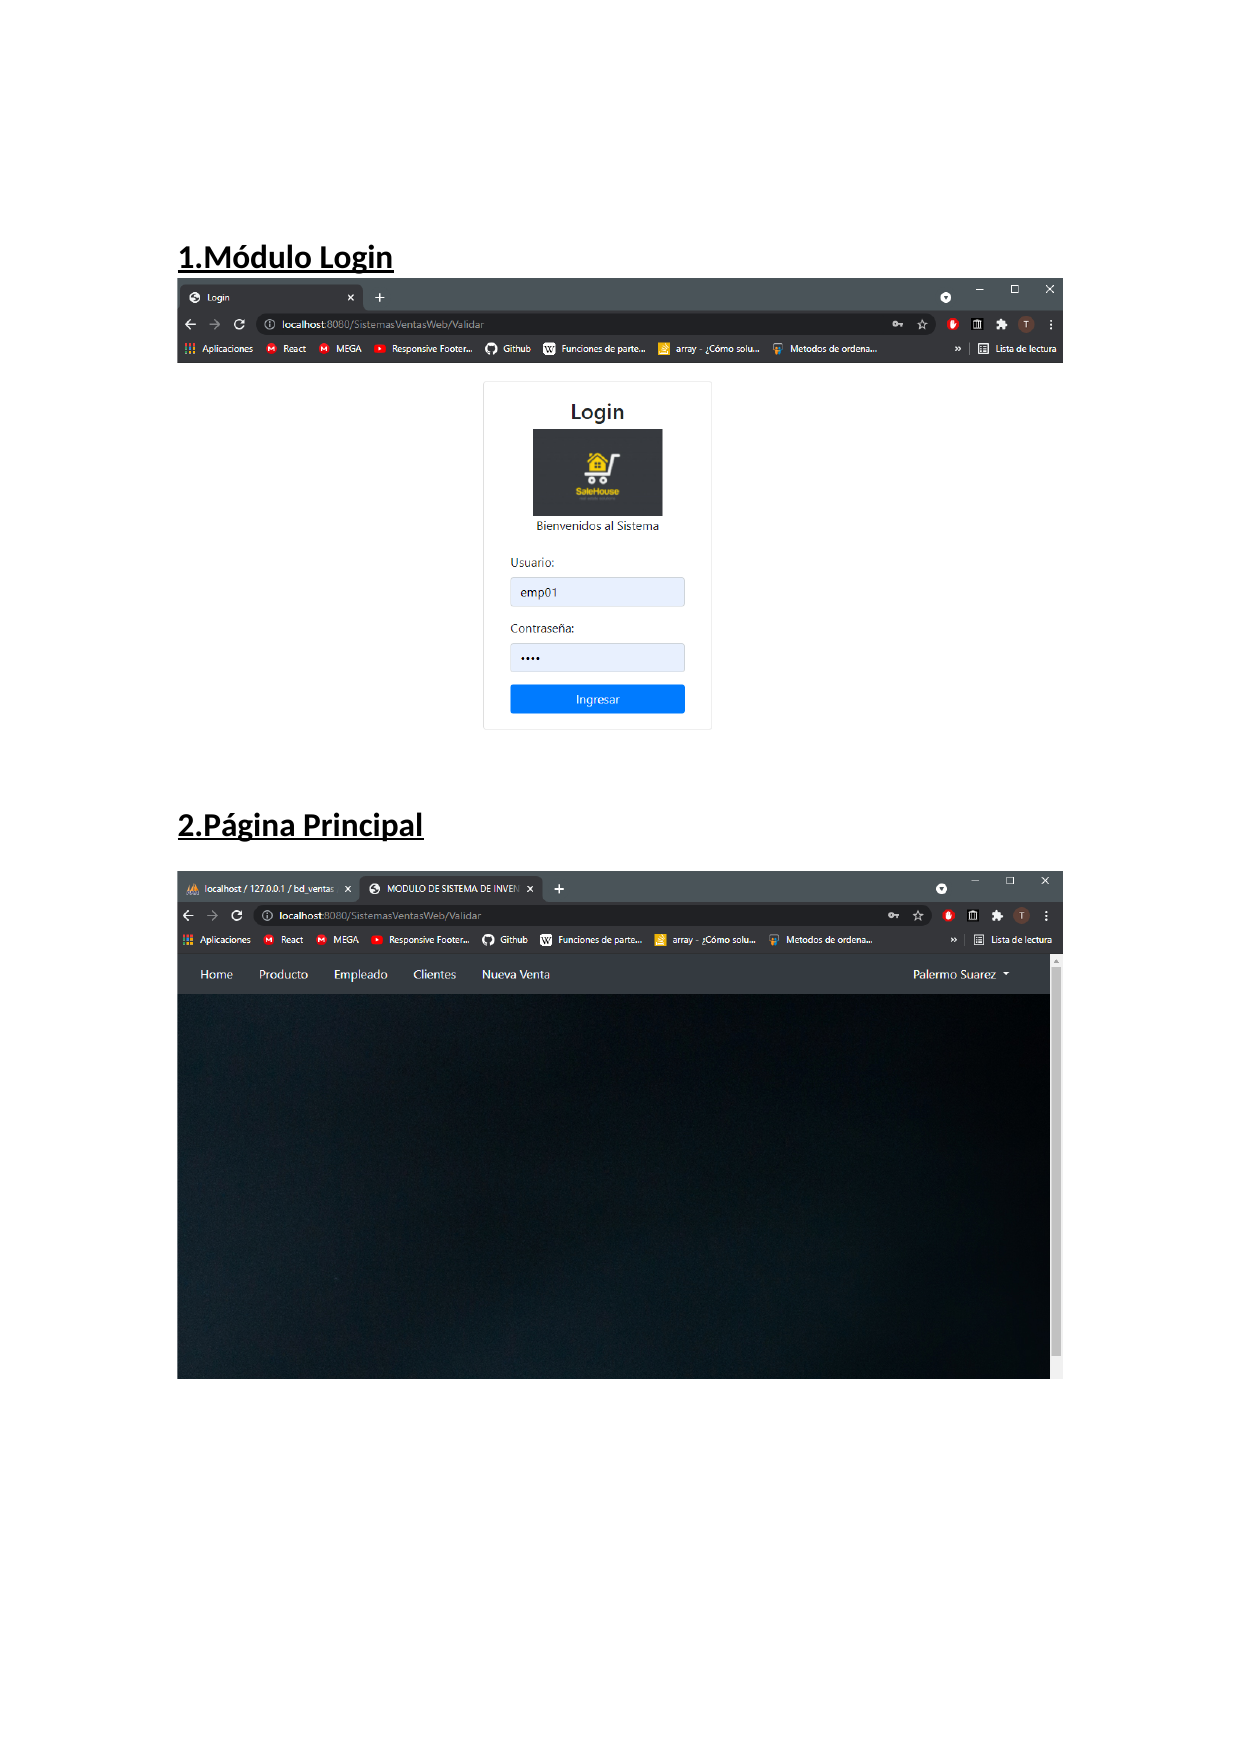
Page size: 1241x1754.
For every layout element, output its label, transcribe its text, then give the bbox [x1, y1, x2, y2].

picture [177, 278, 1063, 785]
picture [177, 871, 1063, 1379]
text 2.Página Principal [177, 803, 1063, 844]
text 1.Módulo Login [177, 236, 1063, 278]
